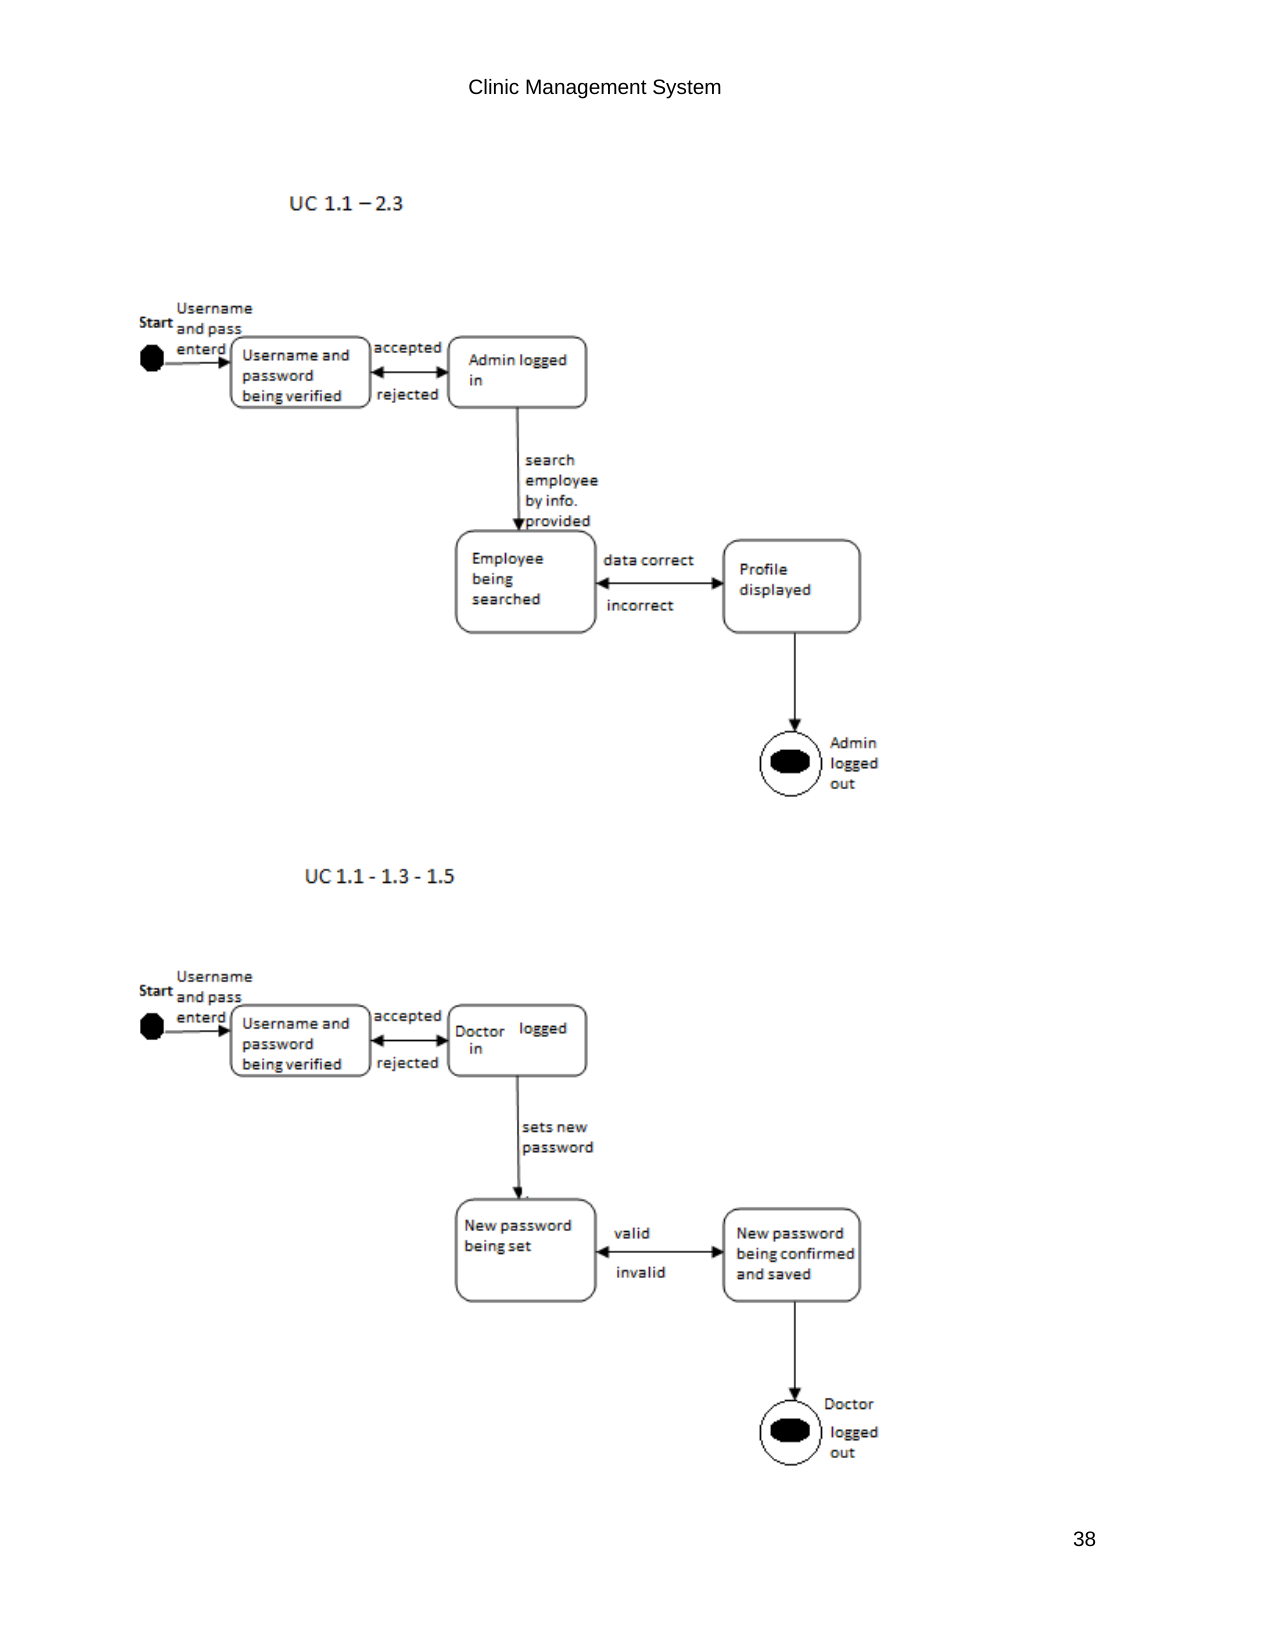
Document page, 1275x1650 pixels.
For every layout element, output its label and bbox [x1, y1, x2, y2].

picture [139, 156, 907, 1494]
